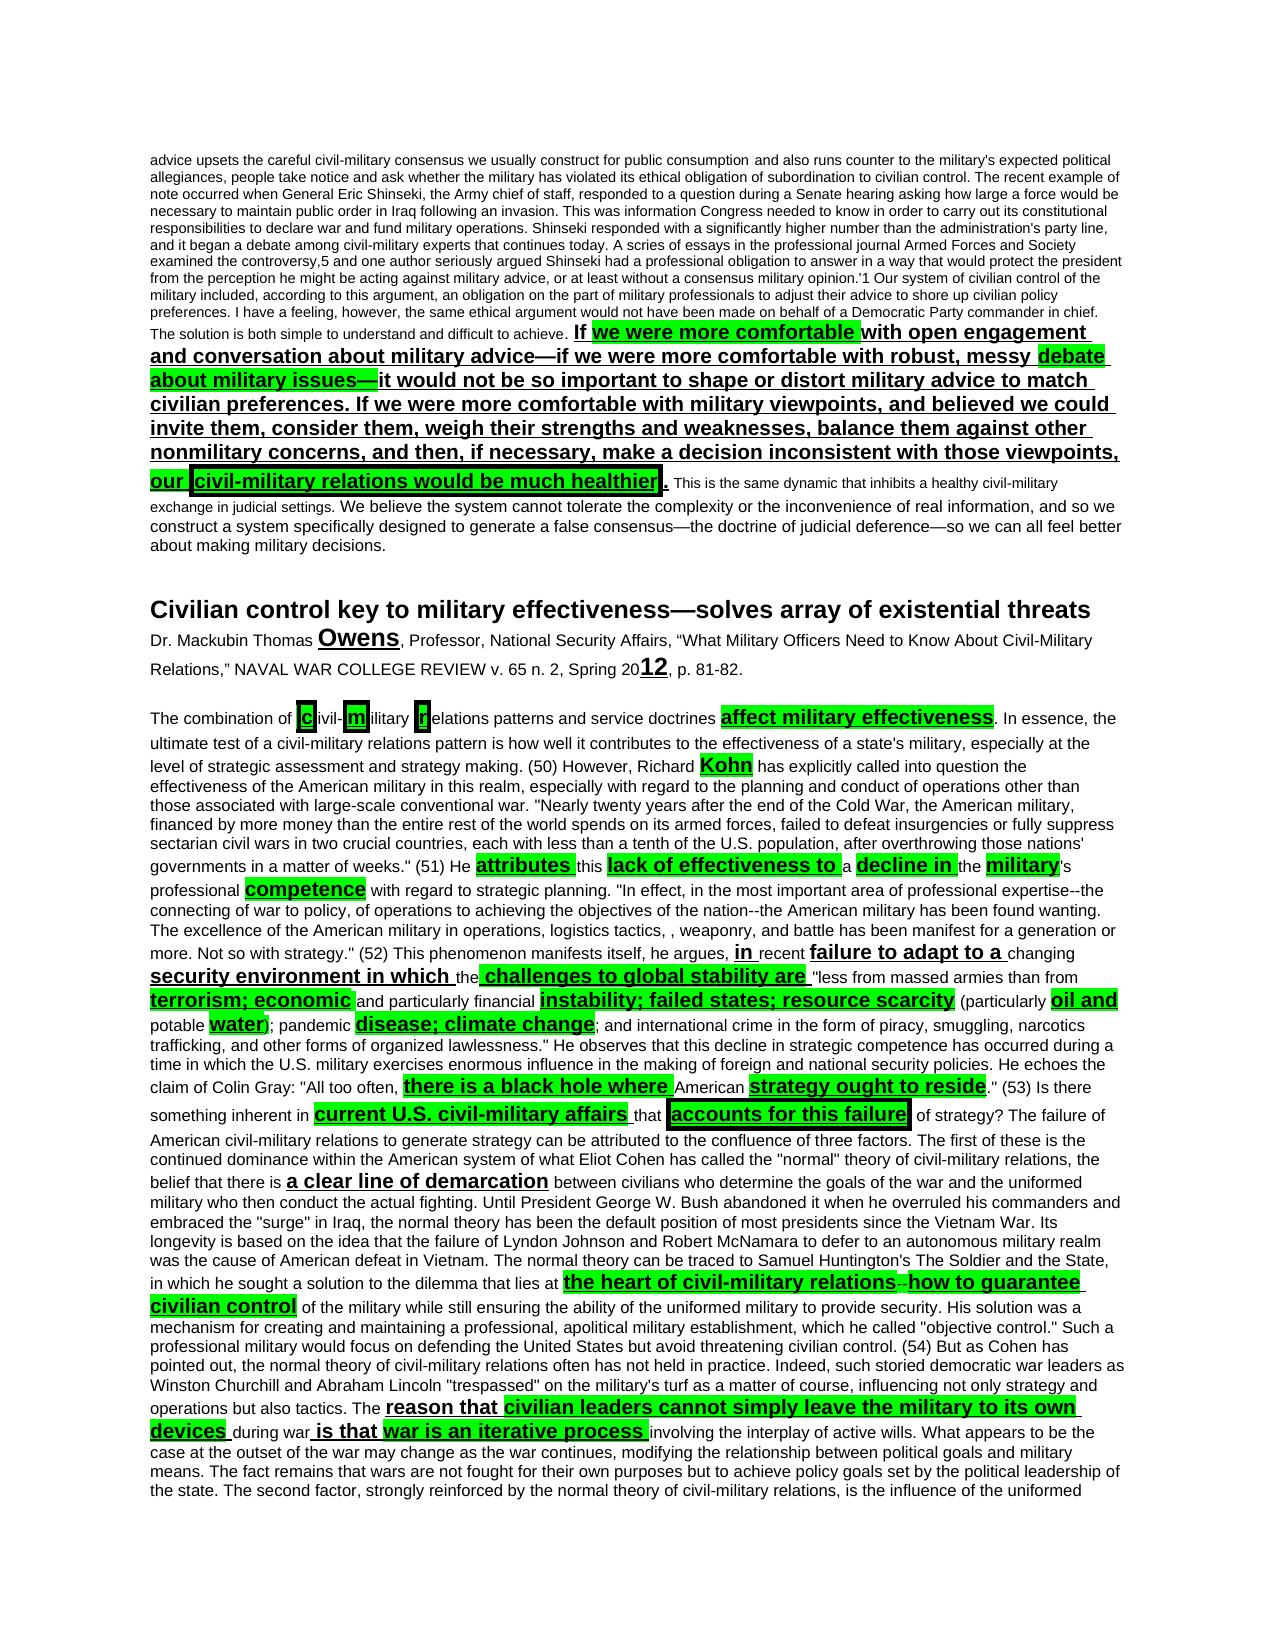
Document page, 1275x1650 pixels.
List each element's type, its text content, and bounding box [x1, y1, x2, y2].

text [150, 150, 1125, 555]
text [150, 700, 1125, 1500]
text Dr. Mackubin Thomas Owens, Professor, National Security Affairs, “What Military Officers Need to Know About Civil-Military Relations,” NAVAL WAR COLLEGE REVIEW v. 65 n. 2, Spring 2012, p. 81-82. [150, 623, 1125, 681]
subtitle Civilian control key to military effectiveness—solves array of existential threats [150, 595, 1125, 623]
